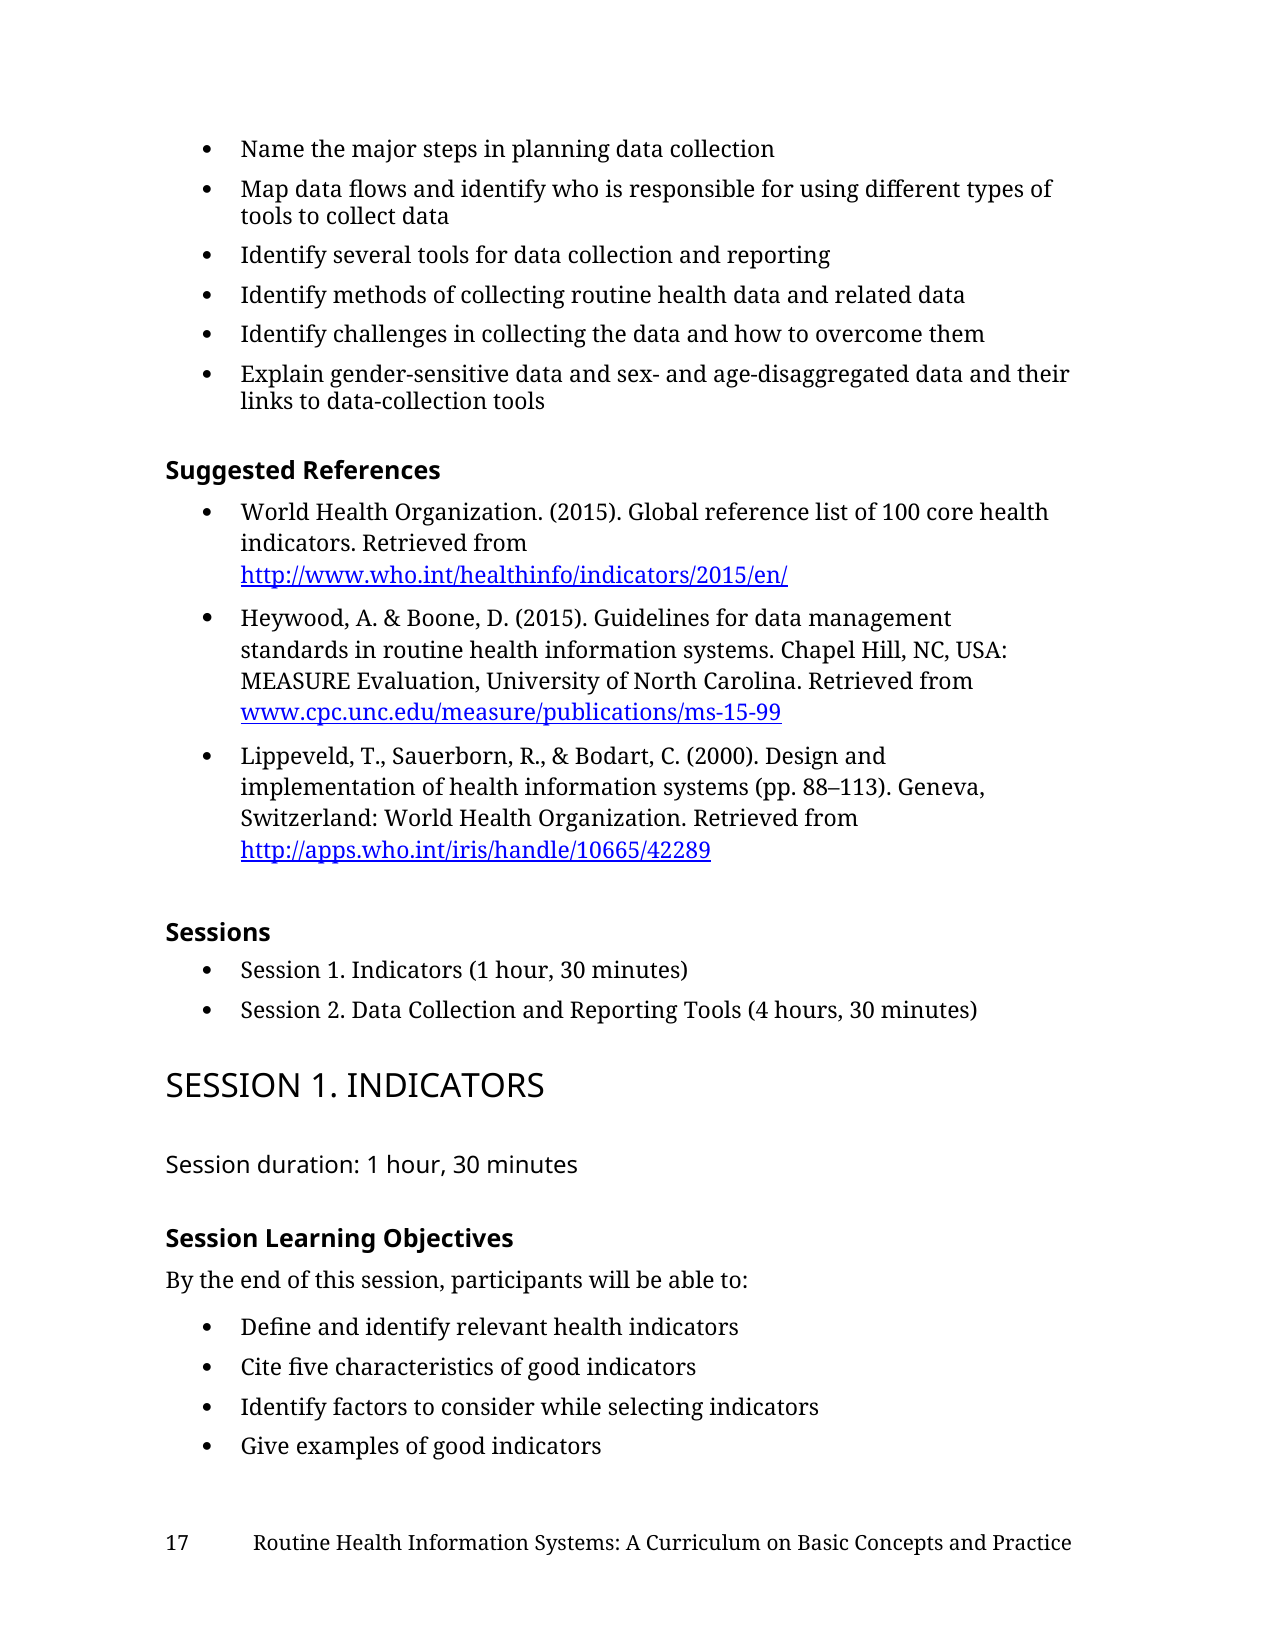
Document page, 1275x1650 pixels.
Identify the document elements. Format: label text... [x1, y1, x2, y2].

table_header World Health Organization. (2015). Global reference list of 100 core health indicators. Retrieved from http://www.who.int/healthinfo/indicators/2015/en/ Heywood, A. & Boone, D. (2015). Guidelines for data management standards in routine health information systems. Chapel Hill, NC, USA: MEASURE Evaluation, University of North Carolina. Retrieved from www.cpc.unc.edu/measure/publications/ms-15-99 Lippeveld, T., Sauerborn, R., & Bodart, C. (2000). Design and implementation of health information systems (pp. 88–113). Geneva, Switzerland: World Health Organization. Retrieved from http://apps.who.int/iris/handle/10665/42289 [165, 496, 1051, 877]
list Cite five characteristics of good indicators [203, 1354, 1109, 1381]
list Identify methods of collecting routine health data and related data [203, 282, 1109, 309]
subtitle Sessions [165, 914, 1109, 948]
list Define and identify relevant health indicators [203, 1314, 1109, 1341]
text By the end of this session, participants will be able to: [165, 1264, 1109, 1295]
text Session 1. Indicators [165, 1061, 1109, 1107]
list Identify several tools for data collection and reporting [203, 242, 1109, 269]
list Session 2. Data Collection and Reporting Tools (4 hours, 30 minutes) [203, 997, 1109, 1024]
subtitle Session duration: 1 hour, 30 minutes [165, 1148, 1109, 1181]
list Give examples of good indicators [203, 1433, 1109, 1460]
list Map data flows and identify who is responsible for using different types of tools to collect data [203, 175, 1109, 229]
subtitle Suggested References [165, 452, 1109, 487]
list Name the major steps in planning data collection [203, 136, 1109, 163]
subtitle Session Learning Objectives [165, 1221, 1109, 1255]
list Explain gender-sensitive data and sex- and age-disaggregated data and their links to data-collection tools [203, 361, 1109, 415]
list Identify challenges in collecting the data and how to overcome them [203, 321, 1109, 348]
list Identify factors to consider while selecting indicators [203, 1393, 1109, 1420]
list Session 1. Indicators (1 hour, 30 minutes) [203, 957, 1109, 984]
